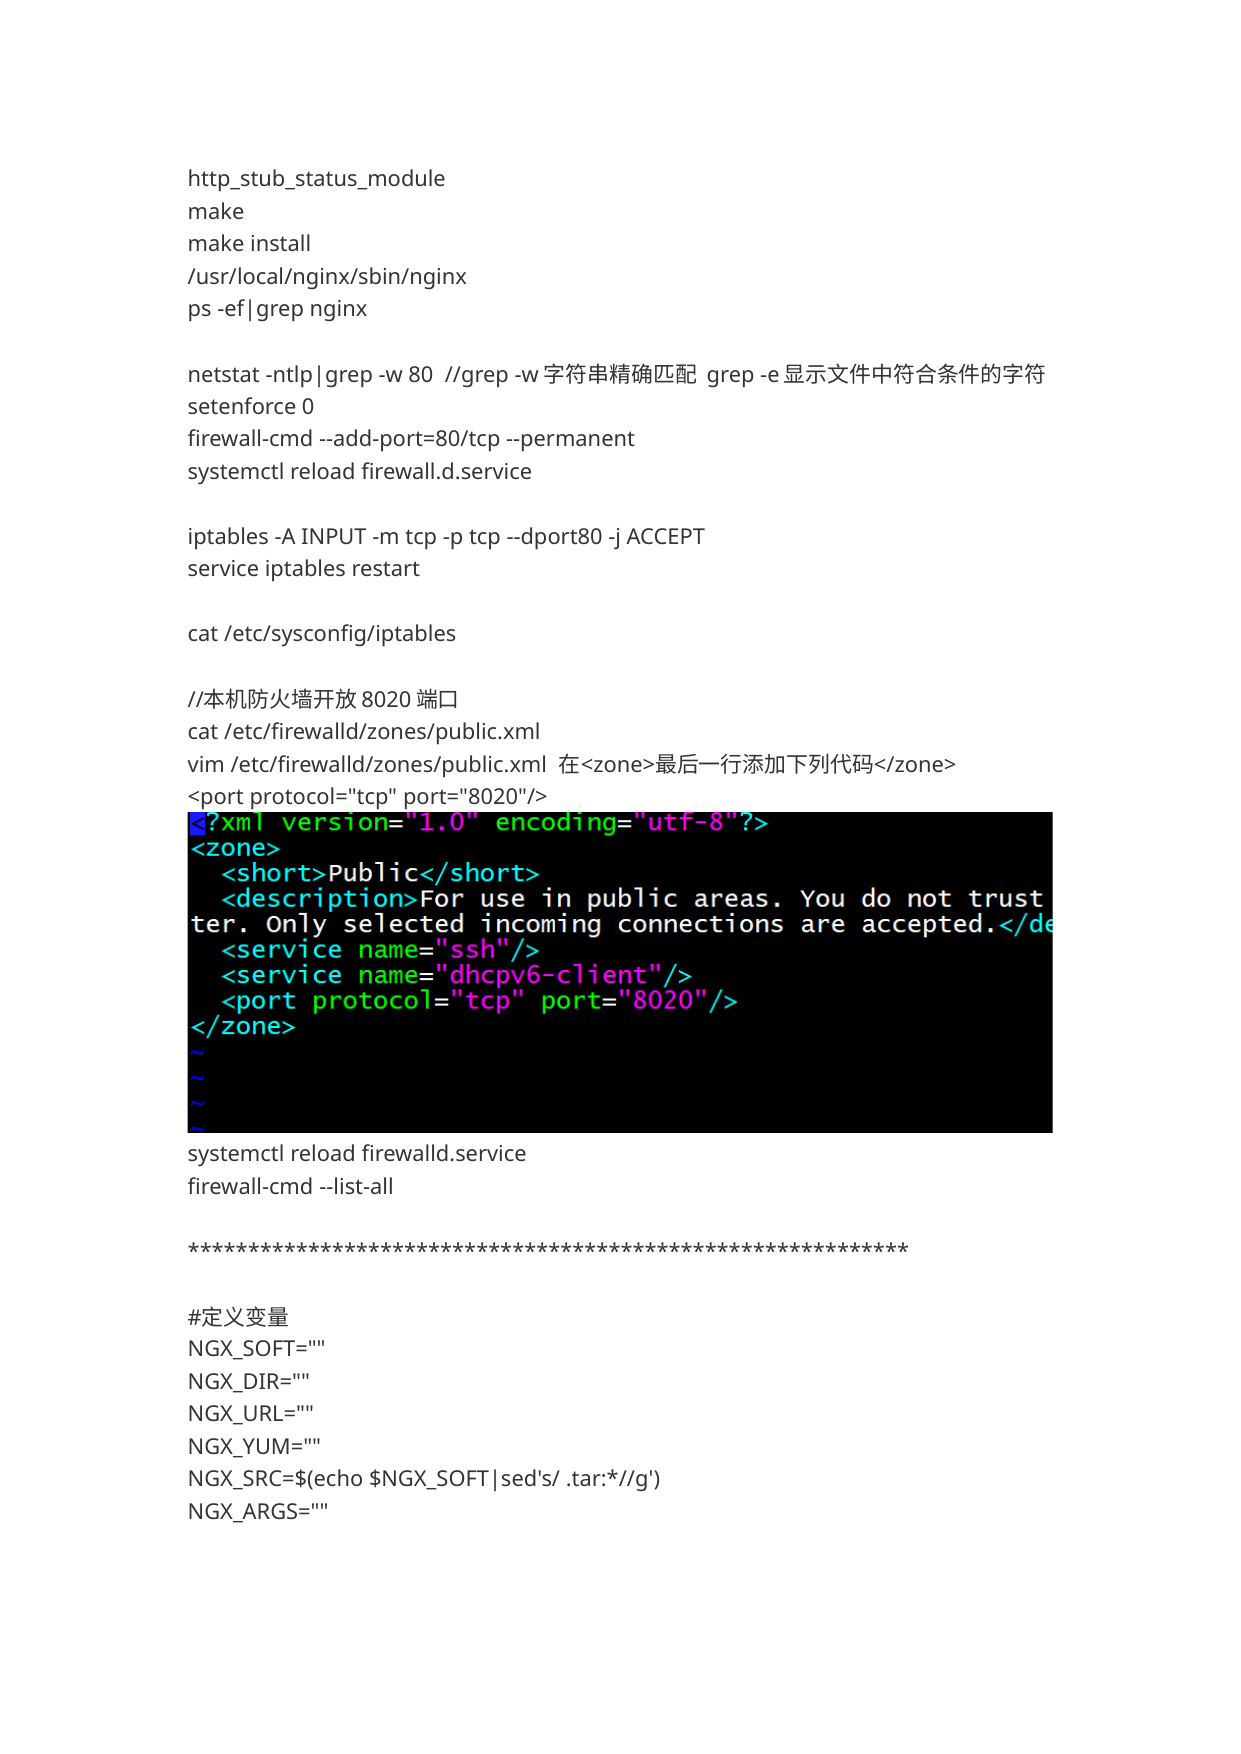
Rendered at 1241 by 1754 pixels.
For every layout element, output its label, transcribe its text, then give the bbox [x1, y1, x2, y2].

text NGX_YUM="" [187, 1429, 1053, 1462]
text NGX_SRC=$(echo $NGX_SOFT|sed's/ .tar:*//g') [187, 1462, 1053, 1494]
text cat /etc/sysconfig/iptables [187, 584, 1053, 682]
text //本机防火墙开放8020端口 [187, 682, 1053, 714]
text NGX_URL="" [187, 1397, 1053, 1429]
text firewall-cmd --add-port=80/tcp --permanent [187, 422, 1053, 454]
text ps -ef|grep nginx [187, 292, 1053, 324]
text /usr/local/nginx/sbin/nginx [187, 259, 1053, 292]
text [187, 162, 1053, 194]
text service iptables restart [187, 552, 1053, 584]
text ************************************************************ [187, 1234, 1053, 1267]
text systemctl reload firewalld.service firewall-cmd --list-all [187, 1137, 1053, 1202]
picture [187, 812, 1053, 1133]
text systemctl reload firewall.d.service [187, 454, 1053, 487]
text NGX_ARGS="" [187, 1494, 1053, 1527]
text make [187, 194, 1053, 227]
text iptables -A INPUT -m tcp -p tcp --dport80 -j ACCEPT [187, 519, 1053, 552]
text cat /etc/firewalld/zones/public.xml [187, 714, 1053, 747]
text NGX_SOFT="" [187, 1332, 1053, 1364]
text NGX_DIR="" [187, 1364, 1053, 1397]
text netstat -ntlp|grep -w 80 //grep -w字符串精确匹配 grep -e显示文件中符合条件的字符 [187, 357, 1053, 389]
text vim /etc/firewalld/zones/public.xml 在<zone>最后一行添加下列代码</zone> [187, 747, 1053, 779]
text setenforce 0 [187, 389, 1053, 422]
text <port protocol="tcp" port="8020"/> [187, 779, 1053, 812]
text make install [187, 227, 1053, 259]
text #定义变量 [187, 1299, 1053, 1332]
